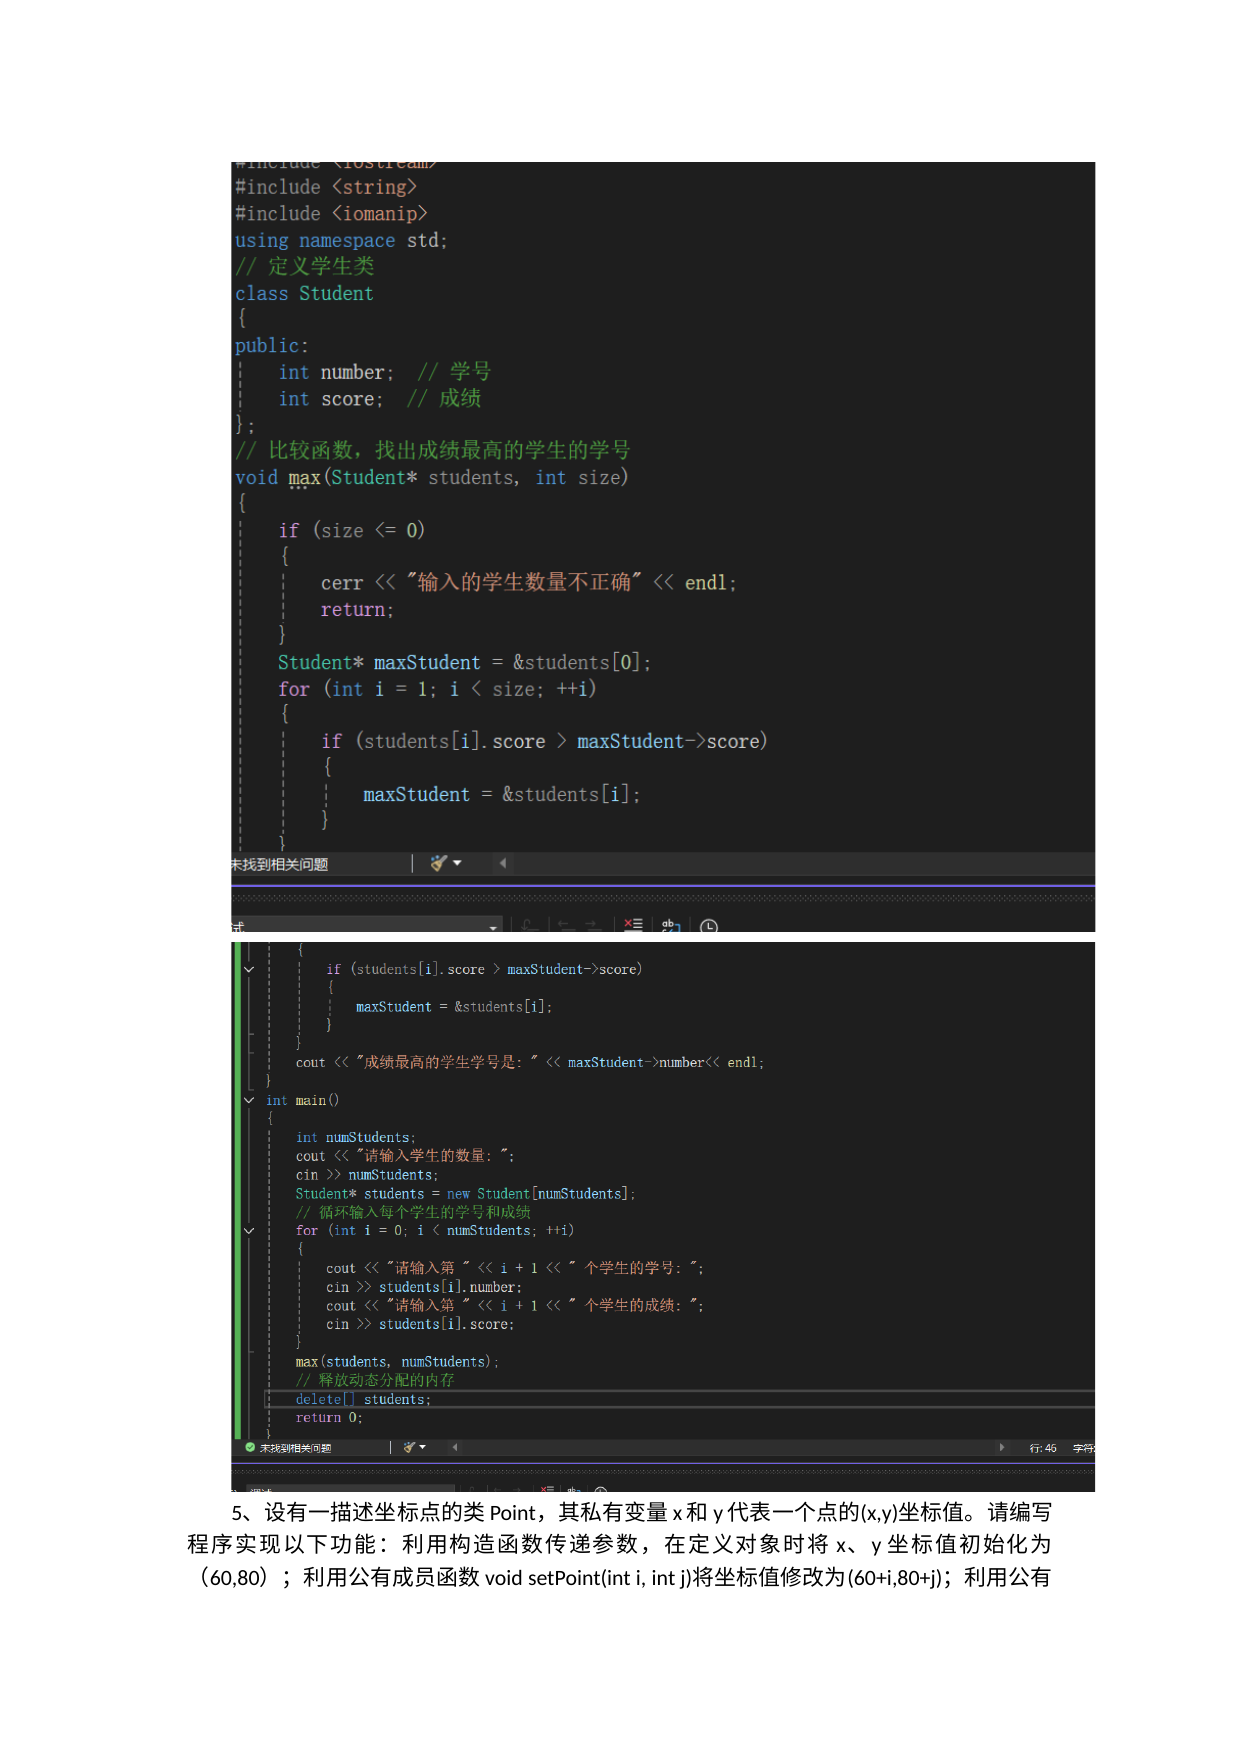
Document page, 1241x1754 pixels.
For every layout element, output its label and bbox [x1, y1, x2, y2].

picture [231, 942, 1096, 1492]
list [187, 1494, 1053, 1592]
picture [231, 162, 1096, 932]
